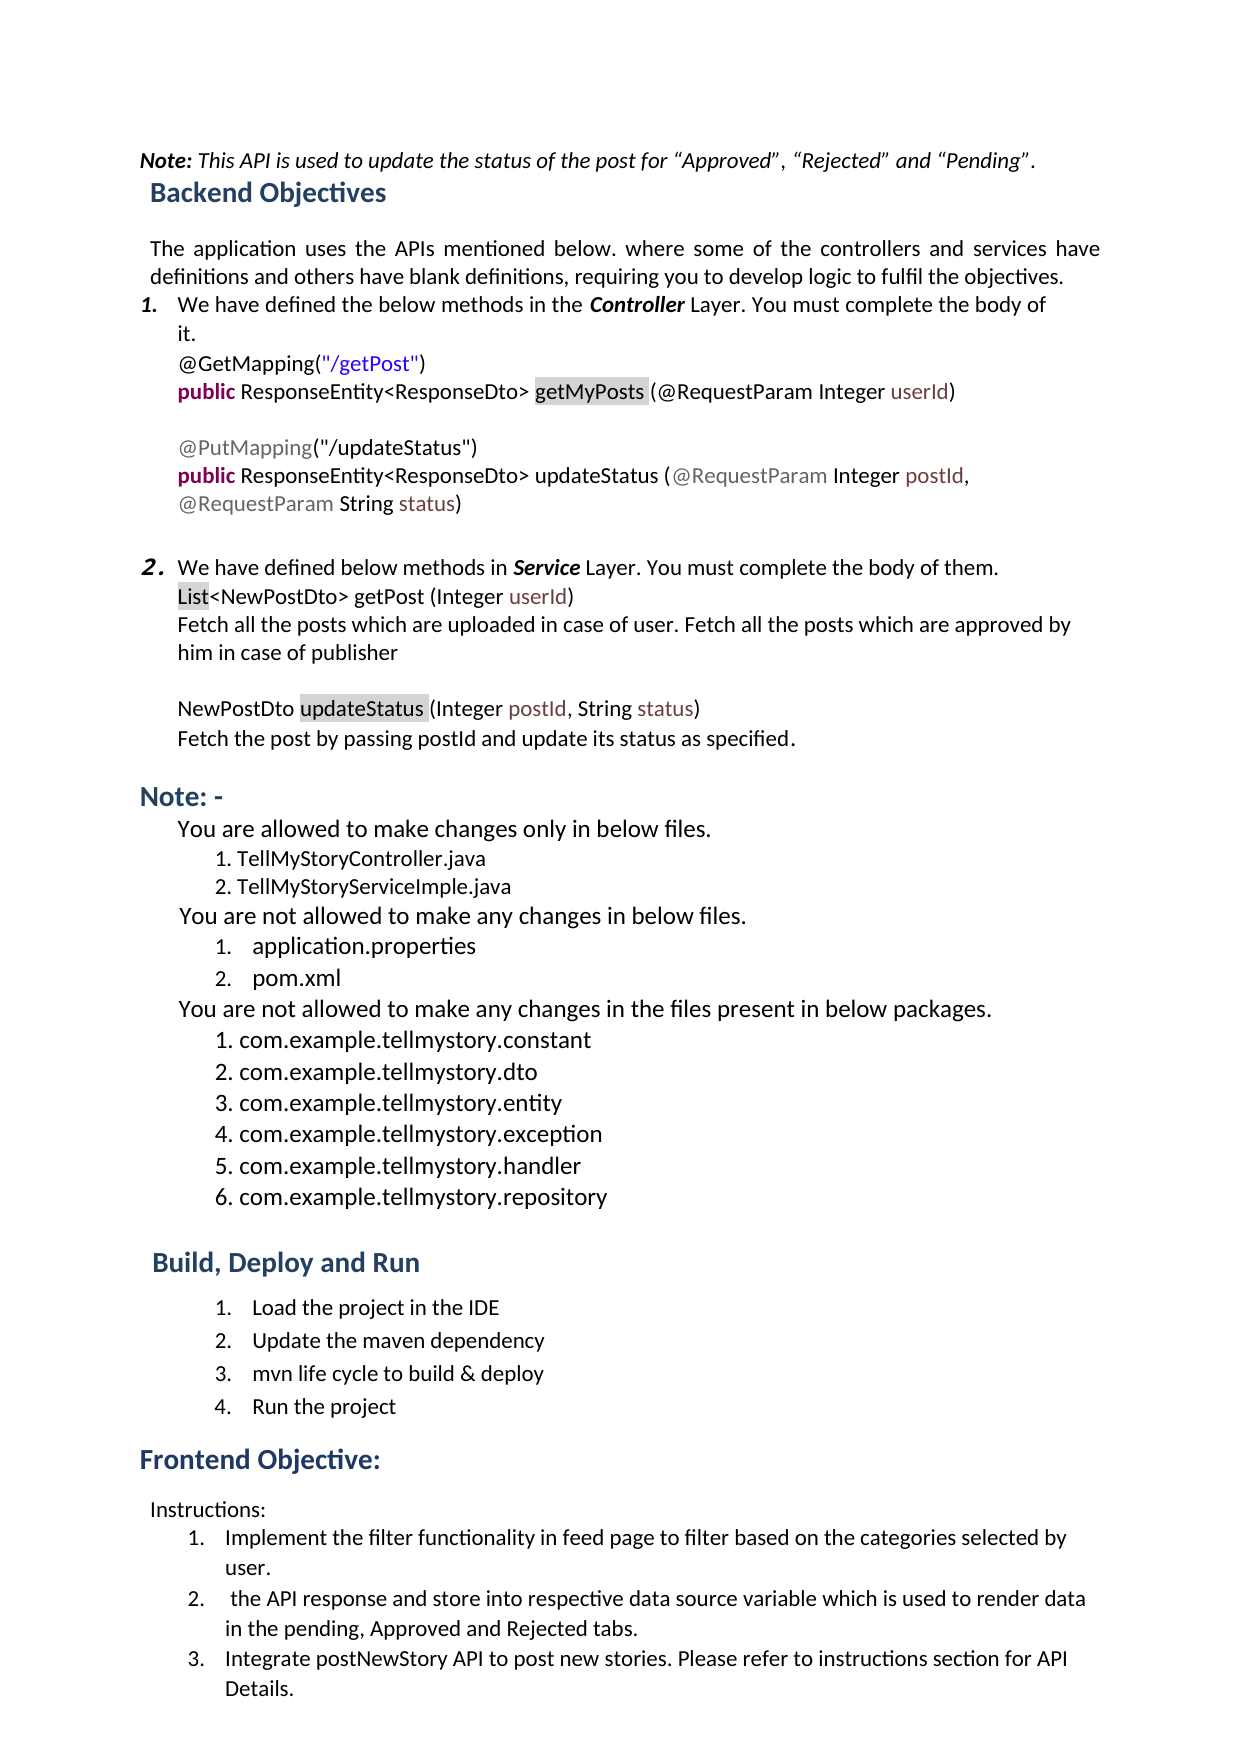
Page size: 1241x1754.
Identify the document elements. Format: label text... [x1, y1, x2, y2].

subtitle Build, Deploy and Run [150, 1244, 1103, 1279]
text List<NewPostDto> getPost (Integer userId) [209, 582, 1103, 610]
list mvn life cycle to build & deploy [214, 1359, 1047, 1387]
text public ResponseEntity<ResponseDto> updateStatus (@RequestParam Integer postId, @RequestParam String status) [177, 461, 1103, 517]
text Fetch the post by passing postId and update its status as specified. [177, 722, 1103, 753]
subtitle Frontend Objective: [139, 1441, 1103, 1476]
text public ResponseEntity<ResponseDto> getMyPosts (@RequestParam Integer userId) [649, 377, 1103, 405]
text 1. TellMyStoryController.java [139, 844, 1103, 872]
list application.properties [214, 930, 1047, 961]
text You are not allowed to make any changes in the files present in below packages. [139, 993, 1047, 1023]
list Integrate postNewStory API to post new stories. Please refer to instructions section for API Details. [187, 1644, 1103, 1702]
subtitle Backend Objectives [150, 174, 1103, 209]
text You are not allowed to make any changes in below files. [139, 900, 1103, 930]
text 4. com.example.tellmystory.exception [139, 1118, 1047, 1149]
list We have defined below methods in Service Layer. You must complete the body of them. [140, 551, 1103, 582]
subtitle Note: - [139, 778, 1103, 813]
list Update the maven dependency [214, 1326, 1047, 1354]
text 2. com.example.tellmystory.dto [139, 1056, 1047, 1086]
list pom.xml [214, 962, 1047, 992]
text You are allowed to make changes only in below files. [139, 813, 1103, 844]
text NewPostDto updateStatus (Integer postId, String status) [429, 694, 1103, 722]
text 1. com.example.tellmystory.constant [139, 1024, 1047, 1055]
list Run the project [214, 1392, 1047, 1421]
text 3. com.example.tellmystory.entity [139, 1087, 1047, 1118]
list Load the project in the IDE [214, 1293, 1047, 1321]
text @PutMapping("/updateStatus") [139, 433, 1103, 461]
text public ResponseEntity<ResponseDto> getMyPosts (@RequestParam Integer userId) [139, 377, 535, 405]
text Instructions: [150, 1495, 1103, 1523]
list the API response and store into respective data source variable which is used to render data in the pending, Approved and Rejected tabs. [187, 1584, 1103, 1642]
text 2. TellMyStoryServiceImple.java [139, 872, 1103, 900]
text Note: This API is used to update the status of the post for “Approved”, “Rejected” and “Pending”. [139, 146, 1103, 174]
text NewPostDto updateStatus (Integer postId, String status) [177, 694, 300, 722]
text @GetMapping("/getPost") [139, 349, 1103, 377]
text 5. com.example.tellmystory.handler [139, 1150, 1047, 1180]
list Implement the filter functionality in feed page to filter based on the categories selected by user. [187, 1523, 1103, 1582]
text The application uses the APIs mentioned below. where some of the controllers and services have definitions and others have blank definitions, requiring you to develop logic to fulfil the objectives. [150, 234, 1103, 291]
text 6. com.example.tellmystory.repository [139, 1181, 1047, 1212]
text Fetch all the posts which are uploaded in case of user. Fetch all the posts which are approved by him in case of publisher [177, 610, 1103, 666]
list We have defined the below methods in the Controller Layer. You must complete the body of it. [140, 291, 1047, 347]
